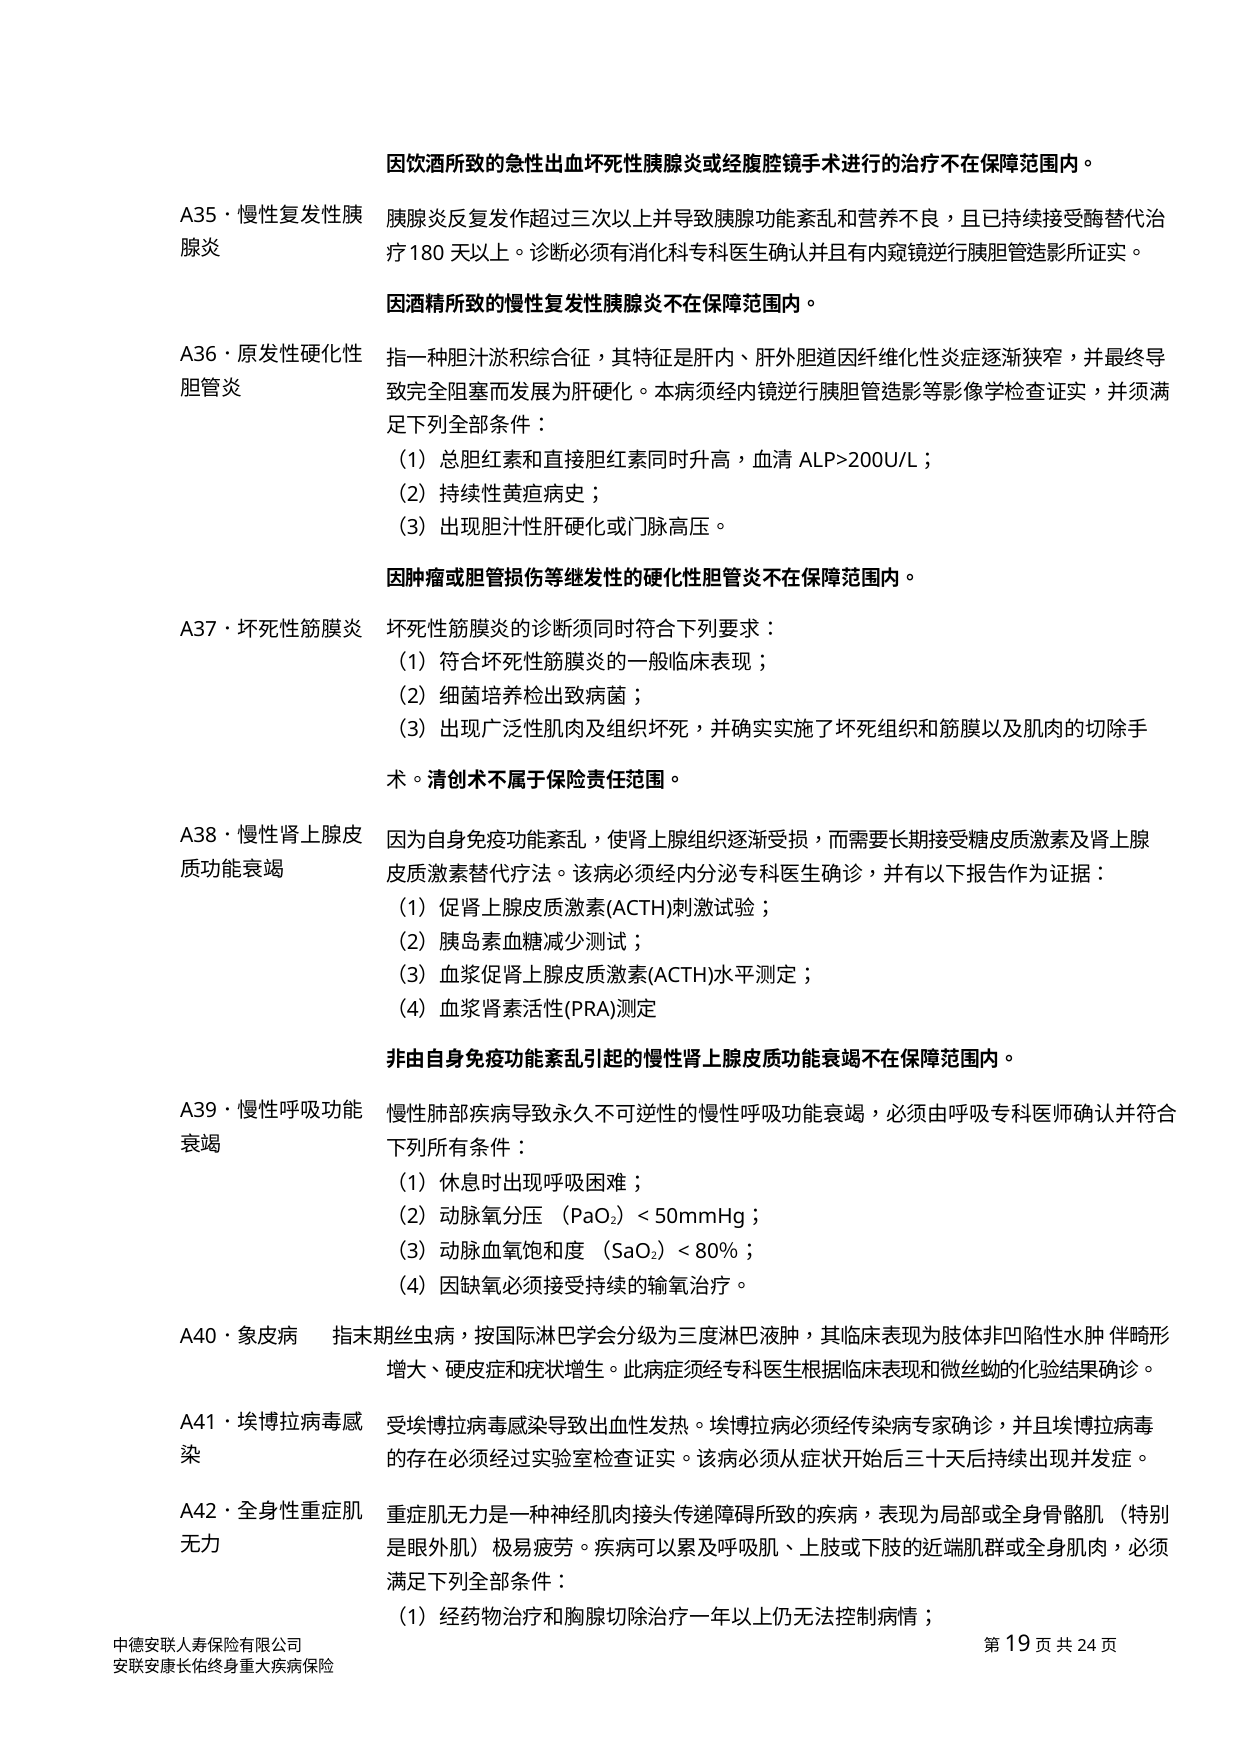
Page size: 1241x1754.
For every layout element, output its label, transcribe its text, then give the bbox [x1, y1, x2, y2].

subtitle 非由自身免疫功能紊乱引起的慢性肾上腺皮质功能衰竭不在保障范围内。 [386, 1044, 1192, 1073]
text （2）细菌培养检出致病菌； [386, 681, 1192, 709]
text A39．慢性呼吸功能衰竭 [180, 1095, 364, 1157]
text A35．慢性复发性胰腺炎 [180, 200, 364, 262]
text （3）出现广泛性肌肉及组织坏死，并确实实施了坏死组织和筋膜以及肌肉的切除手术。清创术不属于保险责任范围。 [386, 714, 1188, 793]
text A37．坏死性筋膜炎 坏死性筋膜炎的诊断须同时符合下列要求： [180, 614, 1192, 642]
text （2）动脉氧分压 （PaO2）< 50mmHg； [386, 1201, 1192, 1231]
text （4）因缺氧必须接受持续的输氧治疗。 [386, 1271, 1192, 1299]
text A40．象皮病 指末期丝虫病，按国际淋巴学会分级为三度淋巴液肿，其临床表现为肢体非凹陷性水肿伴畸形增大、硬皮症和疣状增生。此病症须经专科医生根据临床表现和微丝蚴的化验结果确诊。 [179, 1322, 1170, 1384]
text （1）经药物治疗和胸腺切除治疗一年以上仍无法控制病情； [386, 1602, 1192, 1630]
subtitle 因肿瘤或胆管损伤等继发性的硬化性胆管炎不在保障范围内。 [386, 563, 1192, 592]
text 指一种胆汁淤积综合征，其特征是肝内、肝外胆道因纤维化性炎症逐渐狭窄，并最终导致完全阻塞而发展为肝硬化。本病须经内镜逆行胰胆管造影等影像学检查证实，并须满足下列全部条件： [386, 343, 1170, 439]
text 因为自身免疫功能紊乱，使肾上腺组织逐渐受损，而需要长期接受糖皮质激素及肾上腺皮质激素替代疗法。该病必须经内分泌专科医生确诊，并有以下报告作为证据： [386, 825, 1170, 887]
text （1）符合坏死性筋膜炎的一般临床表现； [386, 647, 1192, 676]
text （3）血浆促肾上腺皮质激素(ACTH)水平测定； [386, 960, 1192, 989]
text 胰腺炎反复发作超过三次以上并导致胰腺功能紊乱和营养不良，且已持续接受酶替代治疗 180 天以上。诊断必须有消化科专科医生确认并且有内窥镜逆行胰胆管造影所证实。 [386, 204, 1178, 266]
subtitle 因饮酒所致的急性出血坏死性胰腺炎或经腹腔镜手术进行的治疗不在保障范围内。 [386, 149, 1192, 178]
text A38．慢性肾上腺皮质功能衰竭 [180, 820, 364, 882]
text 受埃博拉病毒感染导致出血性发热。埃博拉病必须经传染病专家确诊，并且埃博拉病毒的存在必须经过实验室检查证实。该病必须从症状开始后三十天后持续出现并发症。 [386, 1411, 1170, 1473]
text （1）休息时出现呼吸困难； [386, 1168, 1192, 1196]
text A36．原发性硬化性胆管炎 [180, 339, 364, 401]
text （1）总胆红素和直接胆红素同时升高，血清 ALP>200U/L； [386, 445, 1192, 474]
text （3）动脉血氧饱和度 （SaO2）< 80％； [386, 1236, 1192, 1266]
subtitle 因酒精所致的慢性复发性胰腺炎不在保障范围内。 [386, 289, 1192, 317]
text （4）血浆肾素活性(PRA)测定 [386, 994, 1192, 1022]
text A41．埃博拉病毒感染 [180, 1407, 364, 1469]
text （1）促肾上腺皮质激素(ACTH)刺激试验； [386, 893, 1192, 922]
text A42．全身性重症肌无力 [180, 1496, 364, 1558]
text 慢性肺部疾病导致永久不可逆性的慢性呼吸功能衰竭，必须由呼吸专科医师确认并符合下列所有条件： [386, 1099, 1178, 1161]
text （3）出现胆汁性肝硬化或门脉高压。 [386, 512, 1192, 541]
text 重症肌无力是一种神经肌肉接头传递障碍所致的疾病，表现为局部或全身骨骼肌（特别是眼外肌）极易疲劳。疾病可以累及呼吸肌、上肢或下肢的近端肌群或全身肌肉，必须满足下列全部条件： [386, 1500, 1170, 1596]
text （2）胰岛素血糖减少测试； [386, 927, 1192, 955]
text （2）持续性黄疸病史； [386, 479, 1192, 507]
